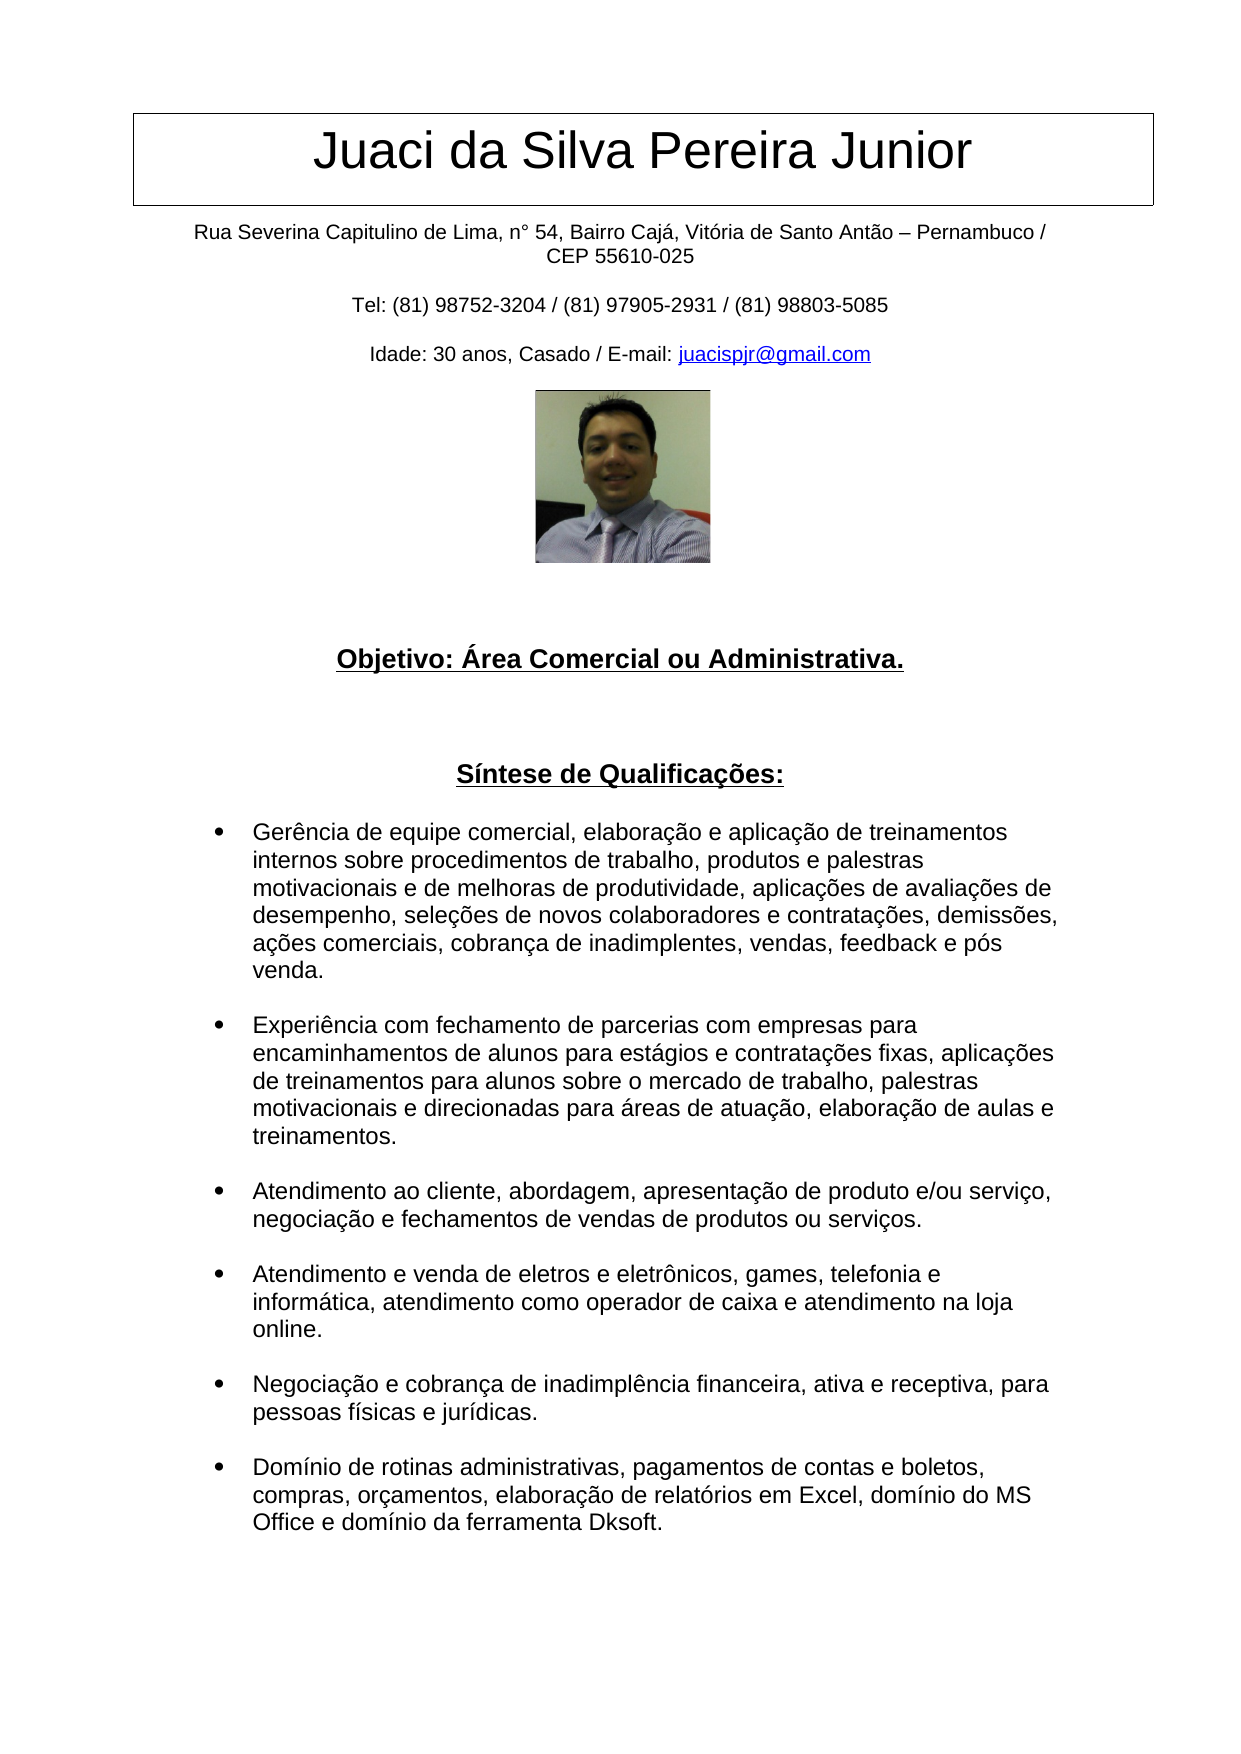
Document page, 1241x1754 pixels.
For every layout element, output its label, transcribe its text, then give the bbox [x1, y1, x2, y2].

list Atendimento e venda de eletros e eletrônicos, games, telefonia e informática, atendimento como operador de caixa e atendimento na loja online. [215, 1260, 1063, 1343]
text Objetivo: Área Comercial ou Administrativa. [177, 643, 1063, 675]
list Negociação e cobrança de inadimplência financeira, ativa e receptiva, para pessoas físicas e jurídicas. [215, 1370, 1063, 1426]
text Tel: (81) 98752-3204 / (81) 97905-2931 / (81) 98803-5085 [177, 292, 1063, 316]
text Idade: 30 anos, Casado / E-mail: juacispjr@gmail.com [177, 341, 1063, 365]
list Gerência de equipe comercial, elaboração e aplicação de treinamentos internos sobre procedimentos de trabalho, produtos e palestras motivacionais e de melhoras de produtividade, aplicações de avaliações de desempenho, seleções de novos colaboradores e contratações, demissões, ações comerciais, cobrança de inadimplentes, vendas, feedback e pós venda. [215, 818, 1063, 984]
text Rua Severina Capitulino de Lima, n° 54, Bairro Cajá, Vitória de Santo Antão – Pernambuco / CEP 55610-025 [177, 219, 1063, 267]
text Síntese de Qualificações: [177, 758, 1063, 789]
list Domínio de rotinas administrativas, pagamentos de contas e boletos, compras, orçamentos, elaboração de relatórios em Excel, domínio do MS Office e domínio da ferramenta Dksoft. [215, 1453, 1063, 1536]
picture [535, 390, 711, 563]
list Experiência com fechamento de parcerias com empresas para encaminhamentos de alunos para estágios e contratações fixas, aplicações de treinamentos para alunos sobre o mercado de trabalho, palestras motivacionais e direcionadas para áreas de atuação, elaboração de aulas e treinamentos. [215, 1011, 1063, 1149]
list Atendimento ao cliente, abordagem, apresentação de produto e/ou serviço, negociação e fechamentos de vendas de produtos ou serviços. [215, 1177, 1063, 1232]
